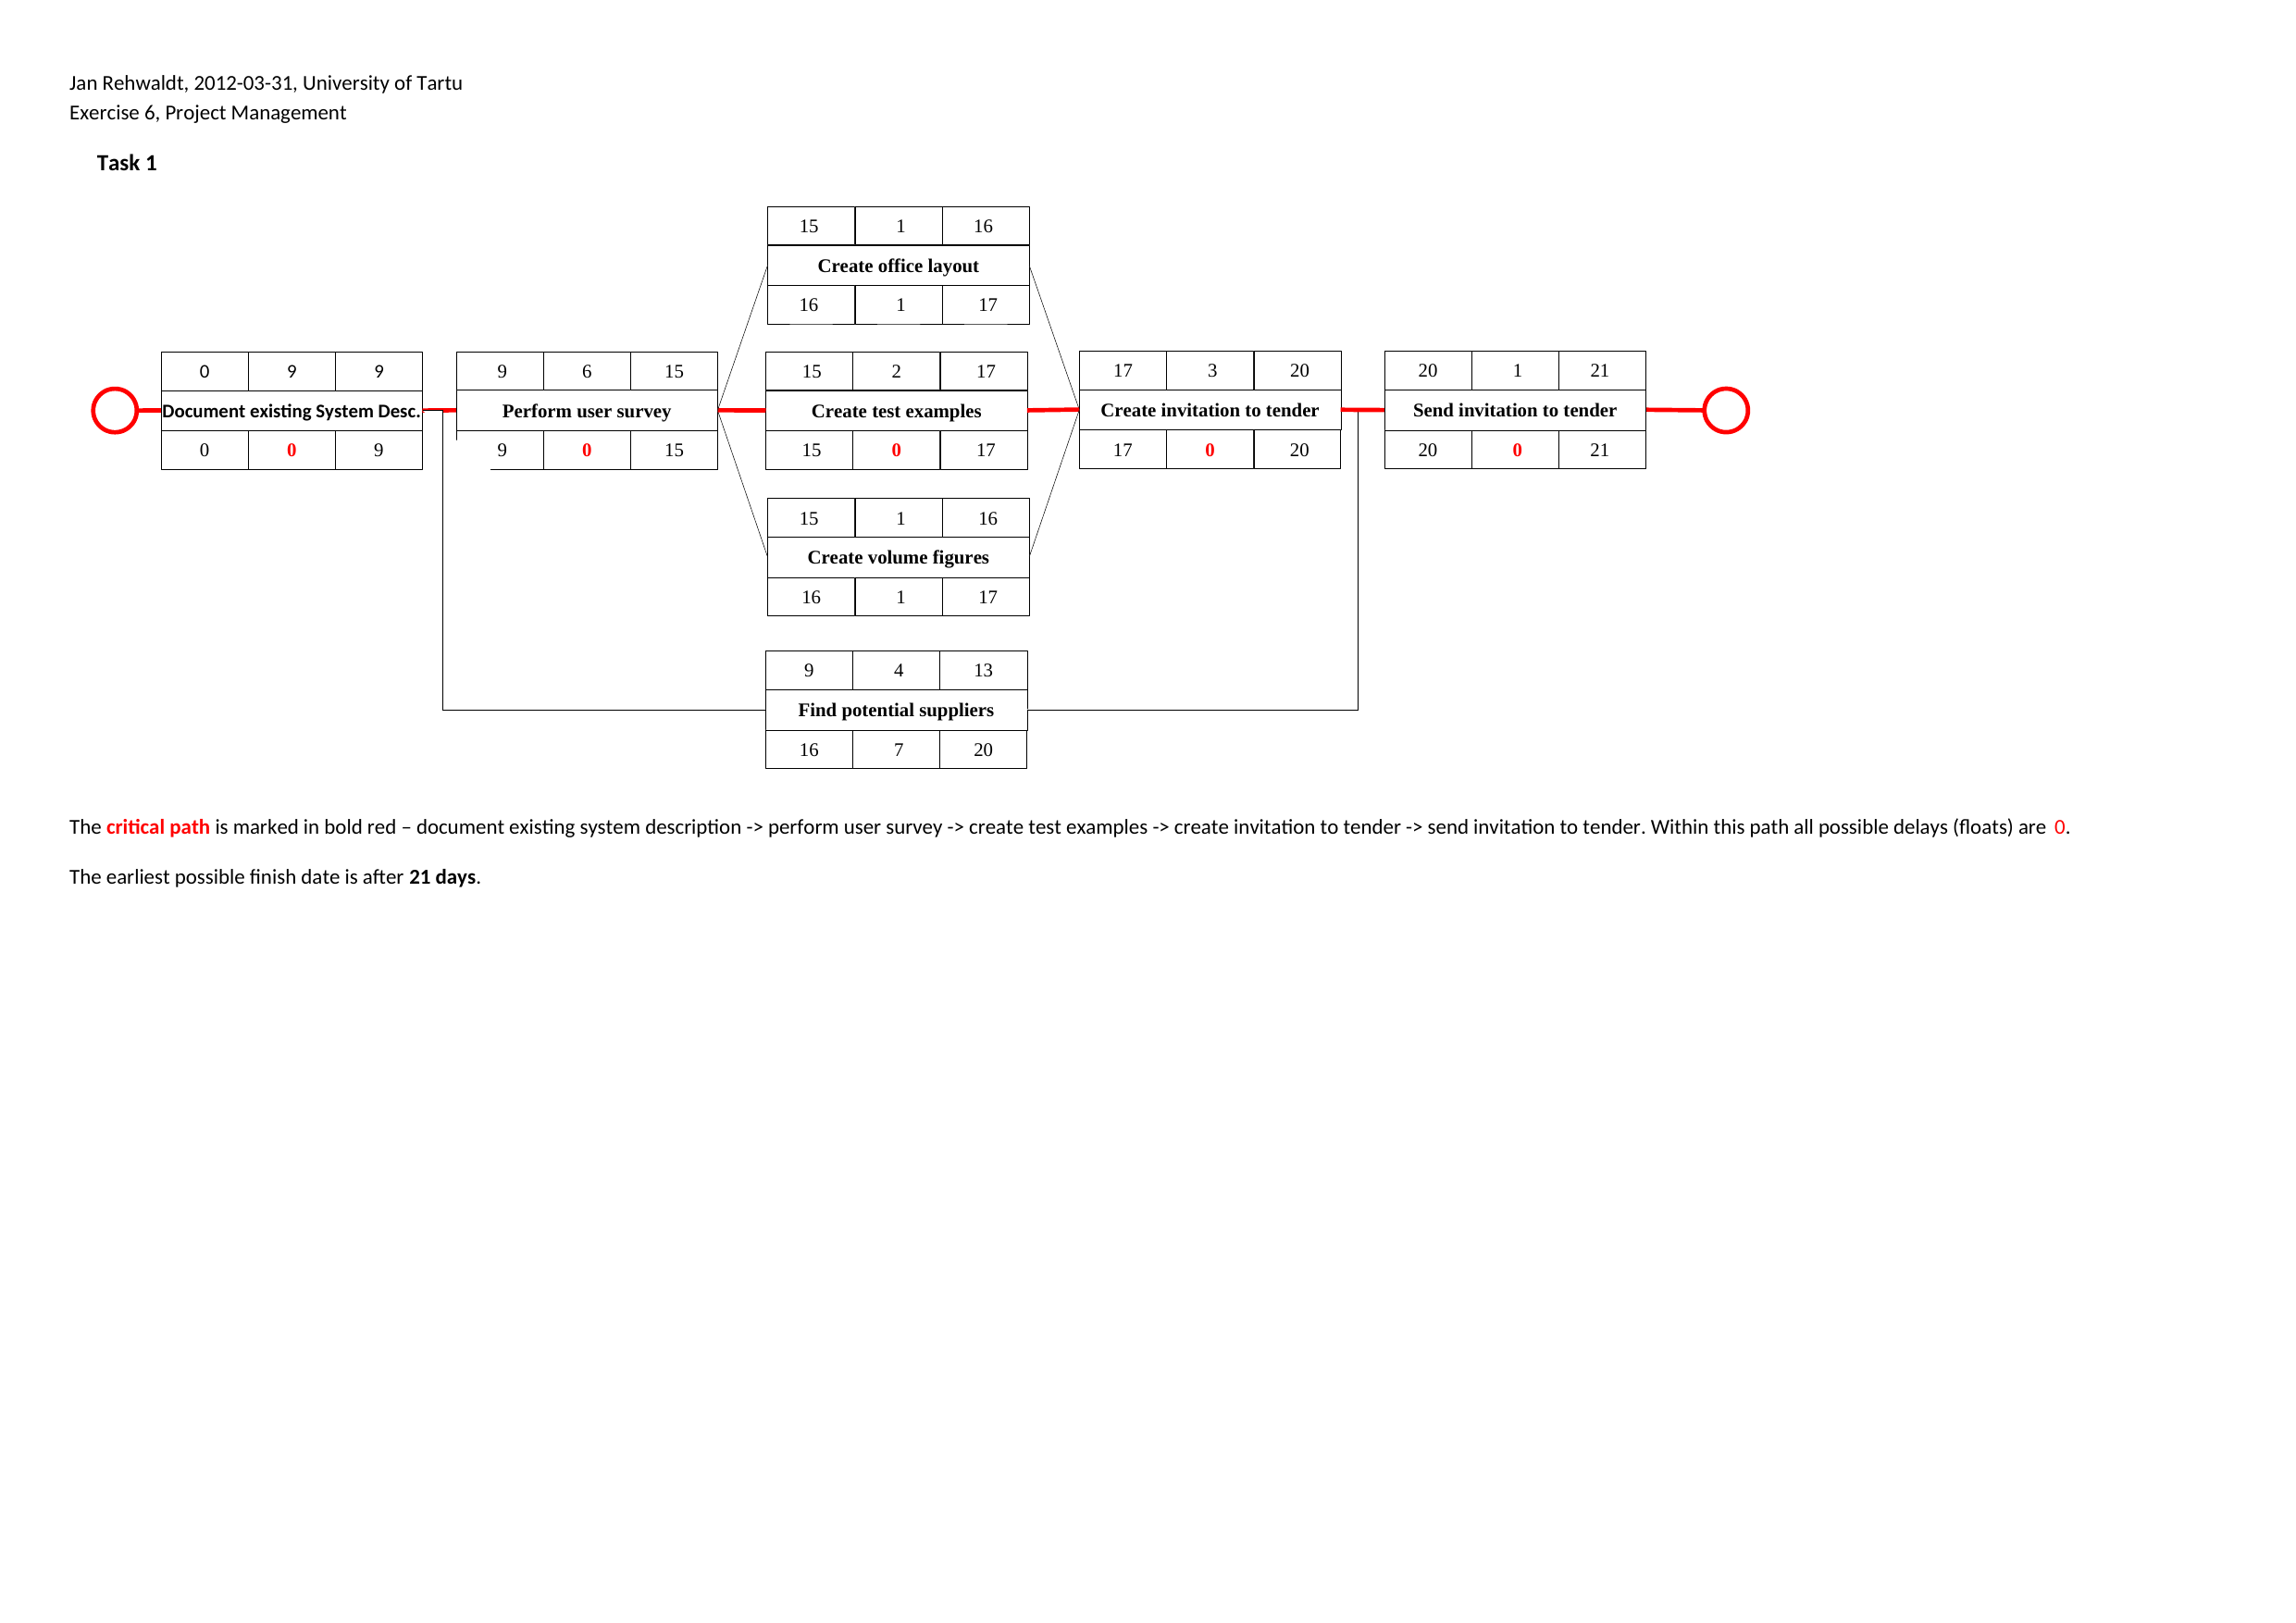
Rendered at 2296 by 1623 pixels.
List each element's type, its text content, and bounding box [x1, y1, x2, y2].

text Jan Rehwaldt, 2012-03-31, University of Tartu [69, 69, 2226, 95]
text Exercise 6, Project Management [69, 99, 2226, 125]
text Task 1 [96, 148, 2226, 177]
text The critical path is marked in bold red – document existing system description -> perform user survey -> create test examples -> create invitation to tender -> send invitation to tender. Within this path all possible delays (floats) are 0. [69, 813, 2226, 840]
text The earliest possible finish date is after 21 days. [69, 863, 2226, 889]
